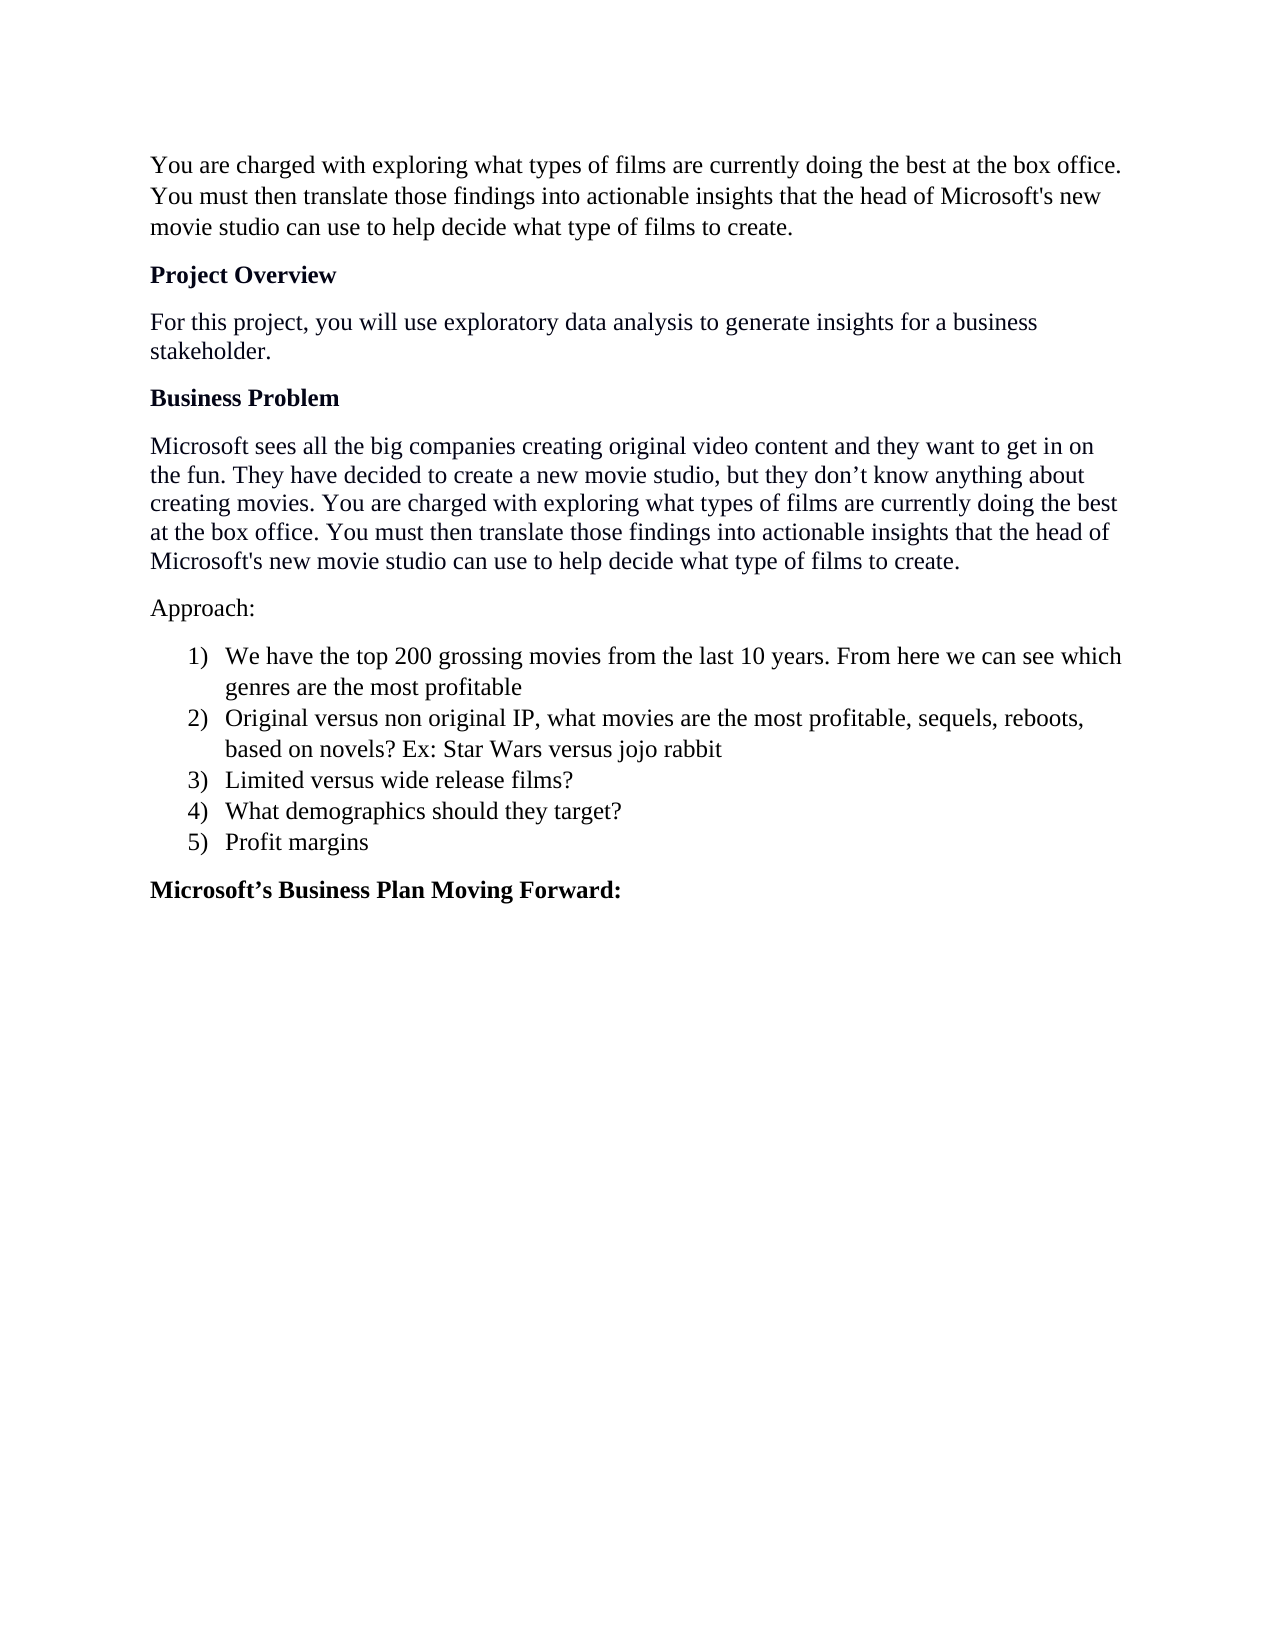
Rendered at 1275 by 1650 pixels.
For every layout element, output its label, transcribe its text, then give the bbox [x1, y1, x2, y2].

text Project Overview [150, 260, 1125, 288]
text Microsoft sees all the big companies creating original video content and they want to get in on the fun. They have decided to create a new movie studio, but they don’t know anything about creating movies. You are charged with exploring what types of films are currently doing the best at the box office. You must then translate those findings into actionable insights that the head of Microsoft's new movie studio can use to help decide what type of films to create. [150, 431, 1125, 575]
text You are charged with exploring what types of films are currently doing the best at the box office. You must then translate those findings into actionable insights that the head of Microsoft's new movie studio can use to help decide what type of films to create. [150, 150, 1125, 241]
text Microsoft’s Business Plan Moving Forward: [150, 875, 1125, 904]
list Profit margins [187, 827, 1125, 856]
list Original versus non original IP, what movies are the most profitable, sequels, reboots, based on novels? Ex: Star Wars versus jojo rabbit [187, 703, 1125, 763]
text Approach: [150, 593, 1125, 622]
list We have the top 200 grossing movies from the last 10 years. From here we can see which genres are the most profitable [187, 641, 1125, 701]
text For this project, you will use exploratory data analysis to generate insights for a business stakeholder. [150, 307, 1125, 365]
list Limited versus wide release films? [187, 765, 1125, 794]
text Business Problem [150, 383, 1125, 412]
list What demographics should they target? [187, 796, 1125, 825]
